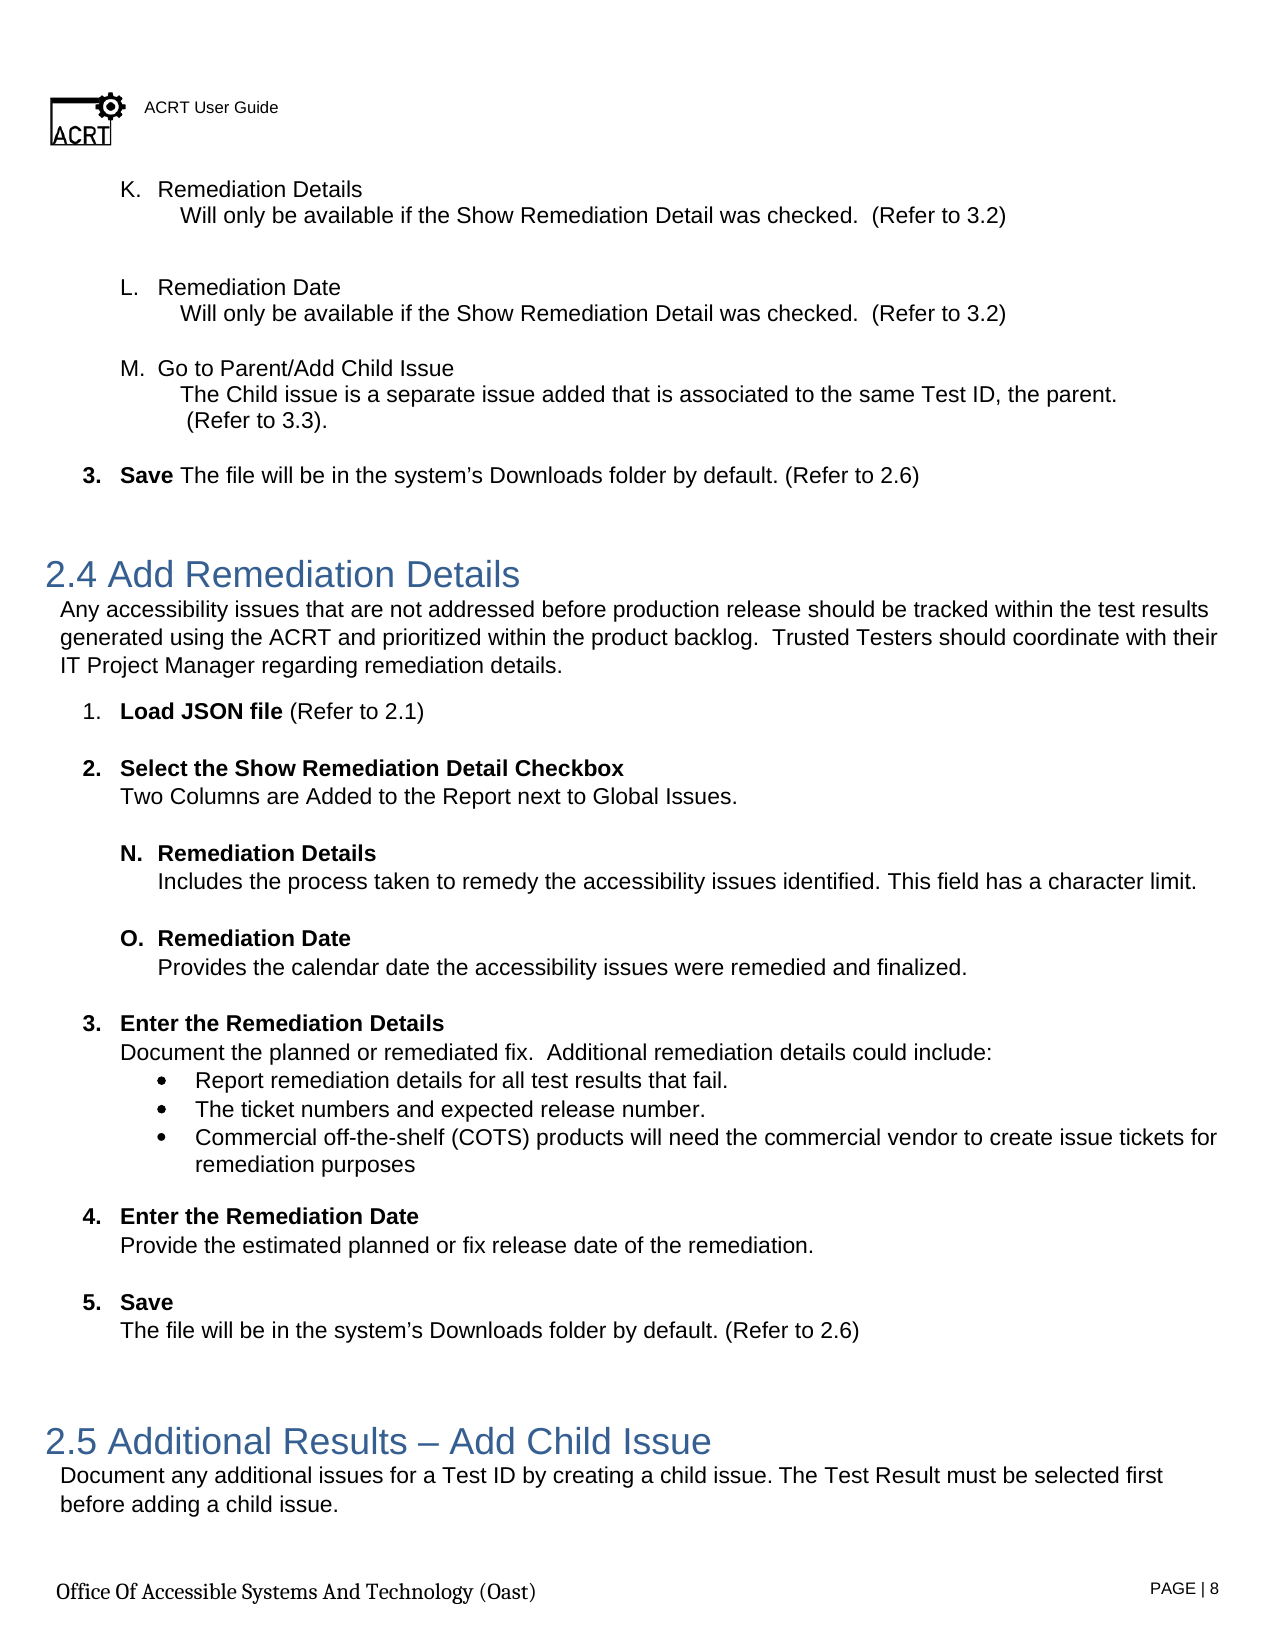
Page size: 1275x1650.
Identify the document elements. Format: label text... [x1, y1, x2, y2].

list Enter the Remediation Details Document the planned or remediated fix. Additional remediation details could include: [82, 1010, 1230, 1065]
list Enter the Remediation Date Provide the estimated planned or fix release date of the remediation. [82, 1203, 1230, 1258]
list Go to Parent/Add Child Issue [120, 355, 1230, 381]
list Remediation Details [120, 176, 1230, 202]
list Remediation Details Includes the process taken to remedy the accessibility issues identified. This field has a character limit. [120, 840, 1230, 894]
picture [45, 90, 129, 150]
list Select the Show Remediation Detail Checkbox Two Columns are Added to the Report next to Global Issues. [82, 754, 1230, 809]
text Any accessibility issues that are not addressed before production release should be tracked within the test results generated using the ACRT and prioritized within the product backlog. Trusted Testers should coordinate with their IT Project Manager regarding remediation details. [60, 596, 1230, 679]
list Save The file will be in the system’s Downloads folder by default. (Refer to 2.6) [82, 462, 1230, 489]
subtitle 2.5 Additional Results – Add Child Issue [45, 1419, 1230, 1462]
list Remediation Date [120, 274, 1230, 300]
list The ticket numbers and expected release number. [157, 1096, 1230, 1122]
list Save The file will be in the system’s Downloads folder by default. (Refer to 2.6) [82, 1288, 1230, 1343]
text Document any additional issues for a Test ID by creating a child issue. The Test Result must be selected first before adding a child issue. [60, 1462, 1230, 1517]
subtitle 2.4 Add Remediation Details [45, 552, 1230, 596]
list The Child issue is a separate issue added that is associated to the same Test ID, the parent. (Refer to 3.3). [180, 381, 1230, 434]
list Report remediation details for all test results that fail. [157, 1067, 1230, 1094]
list Load JSON file (Refer to 2.1) [82, 698, 1230, 752]
list Will only be available if the Show Remediation Detail was checked. (Refer to 3.2) [180, 300, 1230, 326]
list Commercial off-the-shelf (COTS) products will need the commercial vendor to create issue tickets for remediation purposes [157, 1124, 1230, 1177]
list Remediation Date Provides the calendar date the accessibility issues were remedied and finalized. [120, 925, 1230, 1008]
list Will only be available if the Show Remediation Detail was checked. (Refer to 3.2) [180, 202, 1230, 228]
